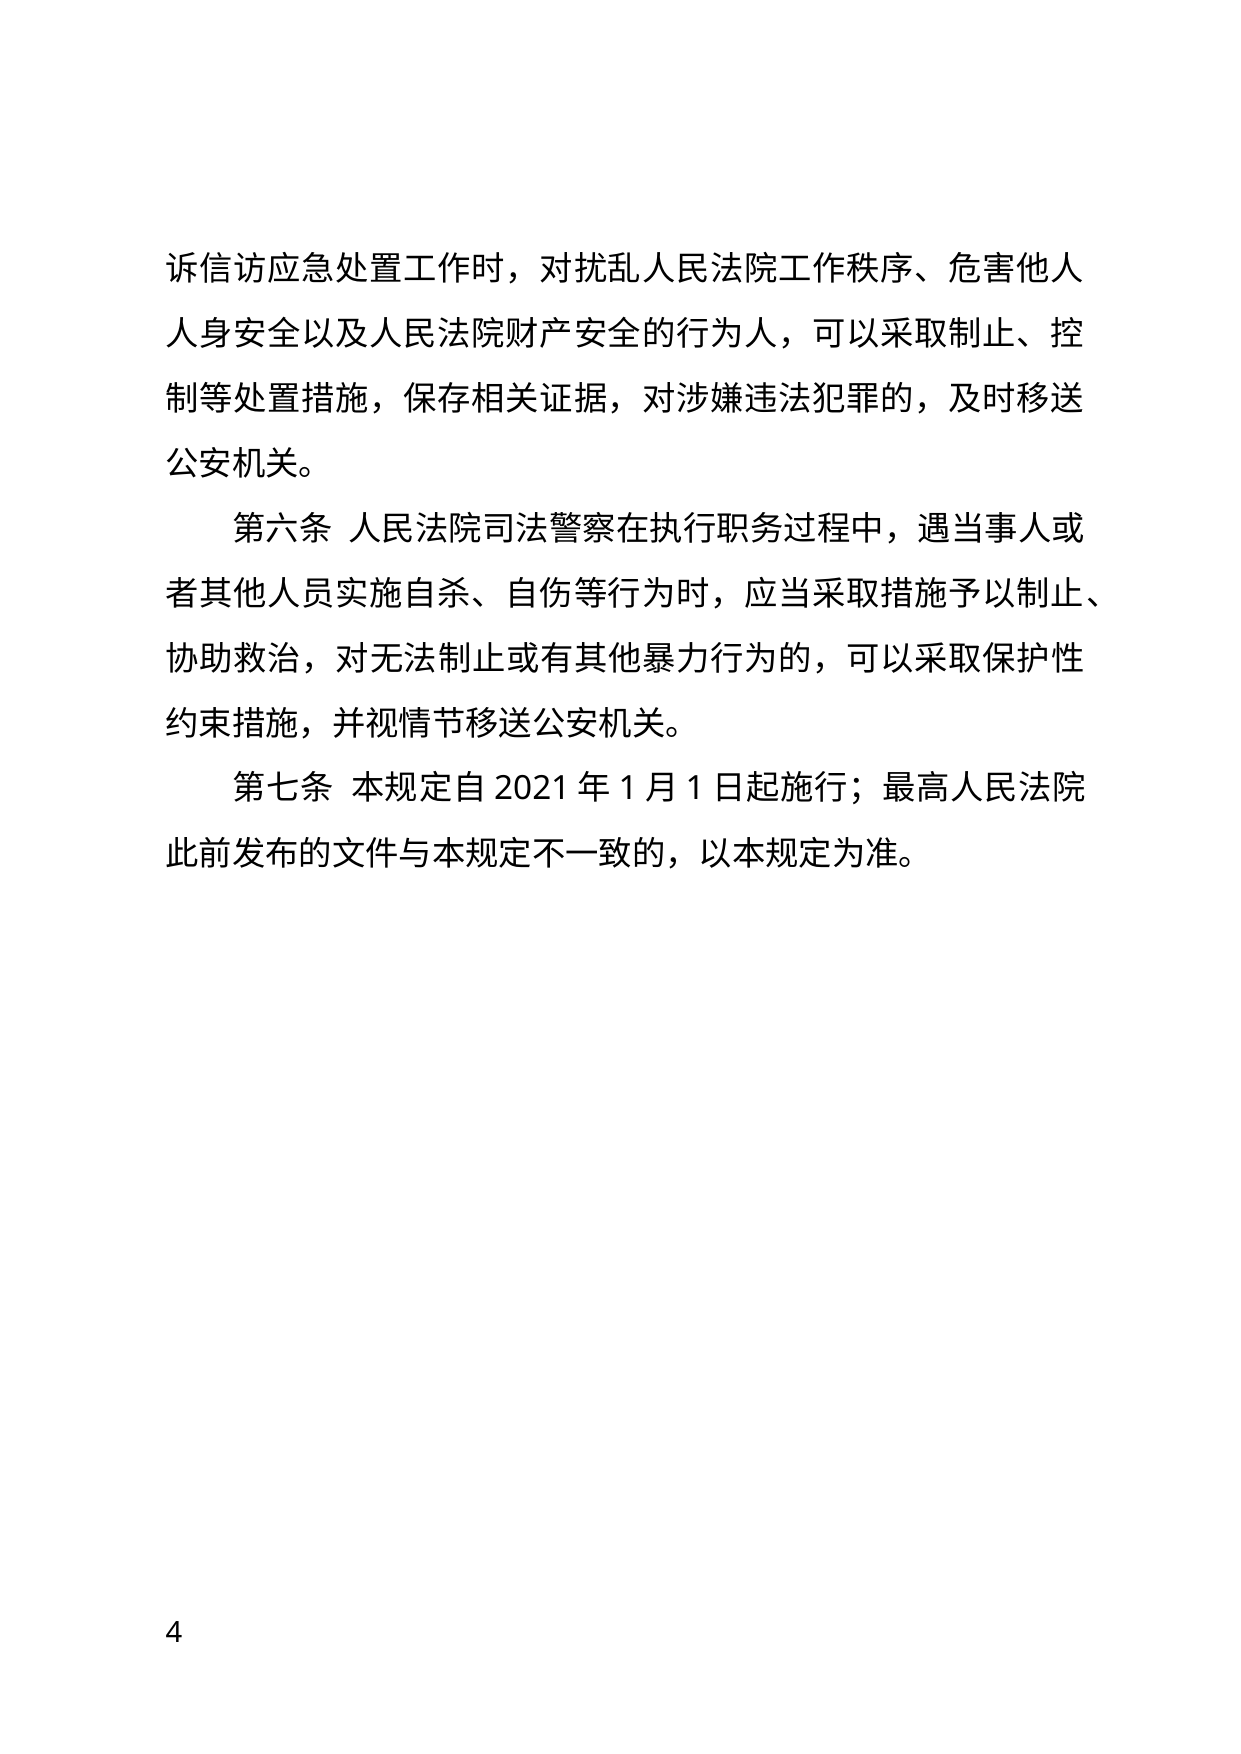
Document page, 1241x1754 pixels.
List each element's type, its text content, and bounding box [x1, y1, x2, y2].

text 第七条 本规定自2021年1月1日起施行；最高人民法院此前发布的文件与本规定不一致的，以本规定为准。 [165, 753, 1087, 883]
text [165, 233, 1087, 493]
text 第六条 人民法院司法警察在执行职务过程中，遇当事人或者其他人员实施自杀、自伤等行为时，应当采取措施予以制止、协助救治，对无法制止或有其他暴力行为的，可以采取保护性约束措施，并视情节移送公安机关。 [165, 493, 1087, 753]
